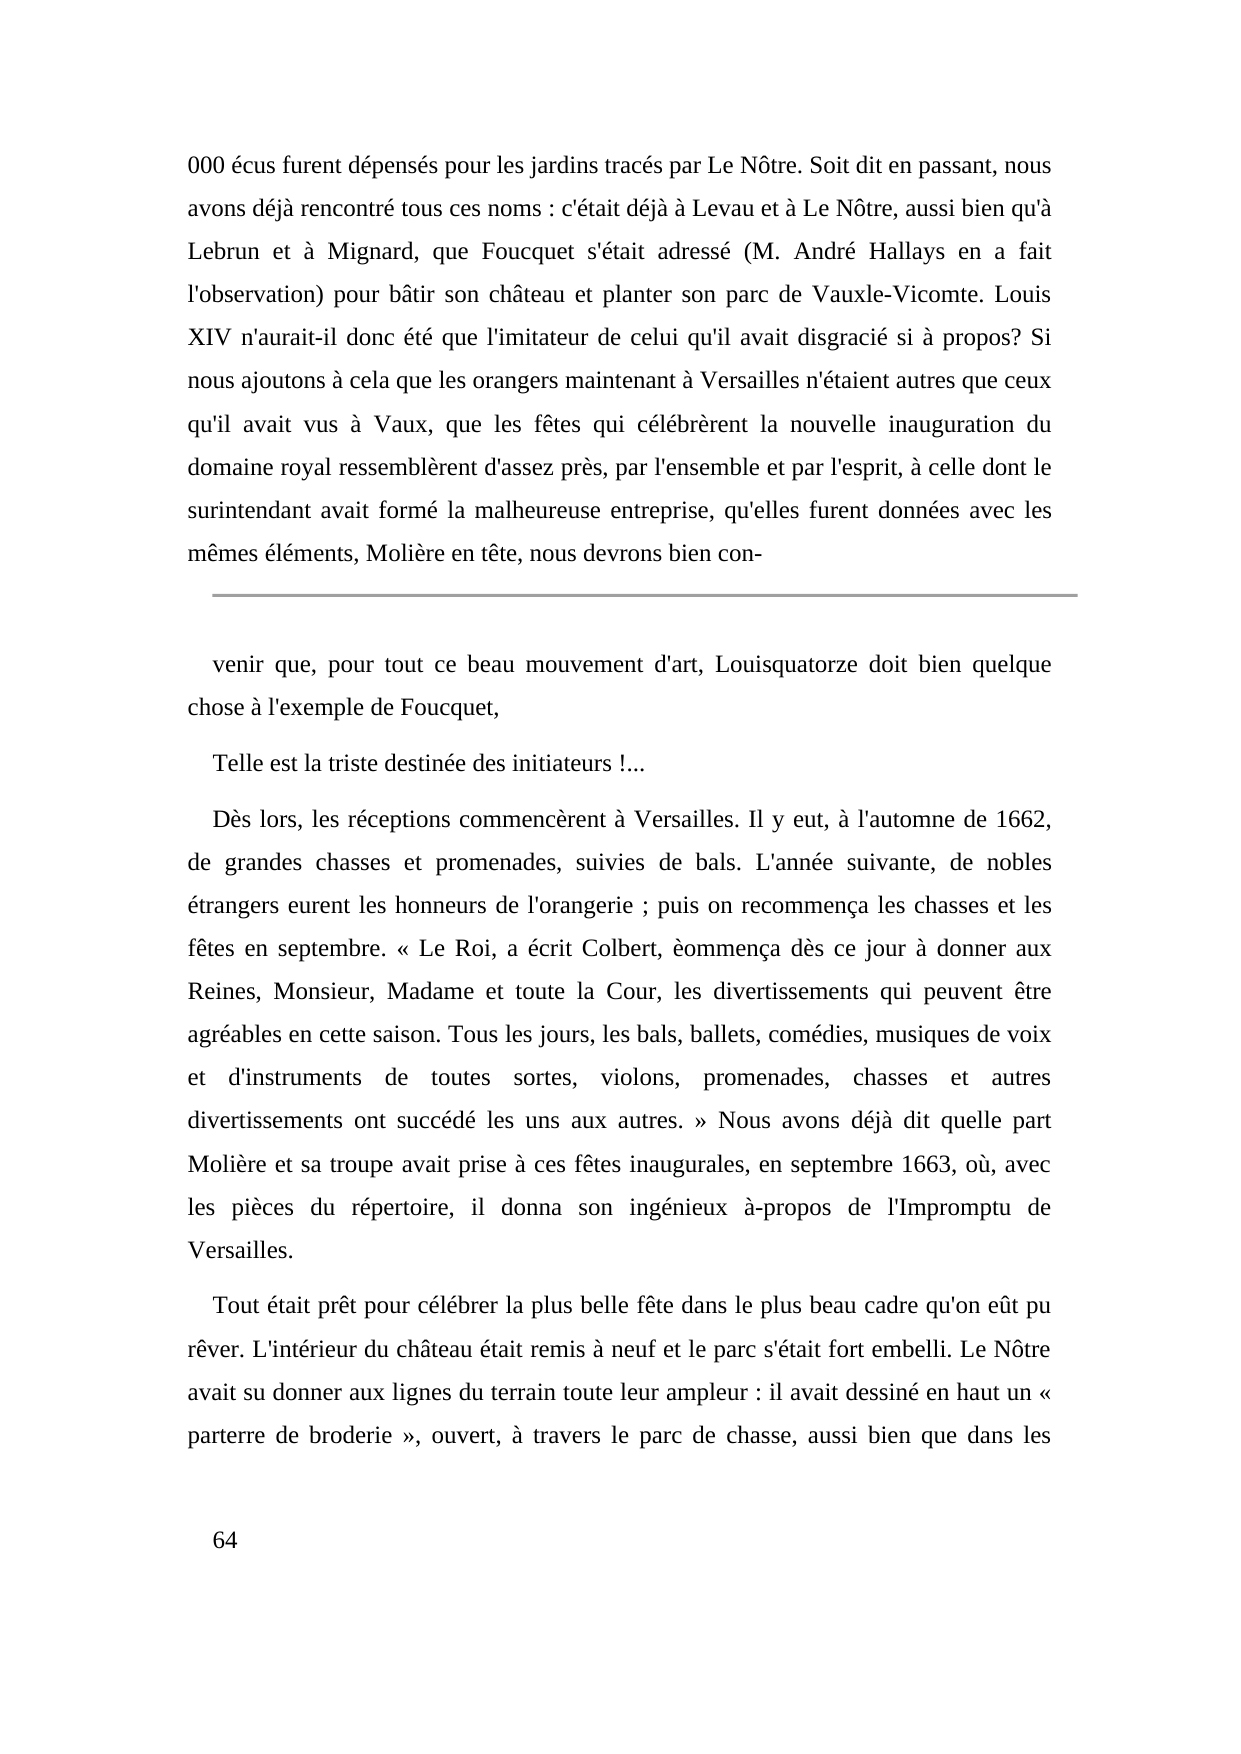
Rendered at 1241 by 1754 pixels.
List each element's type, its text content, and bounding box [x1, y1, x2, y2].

text venir que, pour tout ce beau mouvement d'art, Louisquatorze doit bien quelque chose à l'exemple de Foucquet, [187, 649, 1053, 721]
text Dès lors, les réceptions commencèrent à Versailles. Il y eut, à l'automne de 1662, de grandes chasses et promenades, suivies de bals. L'année suivante, de nobles étrangers eurent les honneurs de l'orangerie ; puis on recommença les chasses et les fêtes en septembre. « Le Roi, a écrit Colbert, èommença dès ce jour à donner aux Reines, Monsieur, Madame et toute la Cour, les divertissements qui peuvent être agréables en cette saison. Tous les jours, les bals, ballets, comédies, musiques de voix et d'instruments de toutes sortes, violons, promenades, chasses et autres divertissements ont succédé les uns aux autres. » Nous avons déjà dit quelle part Molière et sa troupe avait prise à ces fêtes inaugurales, en septembre 1663, où, avec les pièces du répertoire, il donna son ingénieux à-propos de l'Impromptu de Versailles. [187, 804, 1053, 1264]
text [187, 1291, 1053, 1449]
text Telle est la triste destinée des initiateurs !... [187, 748, 1053, 777]
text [187, 150, 1053, 567]
